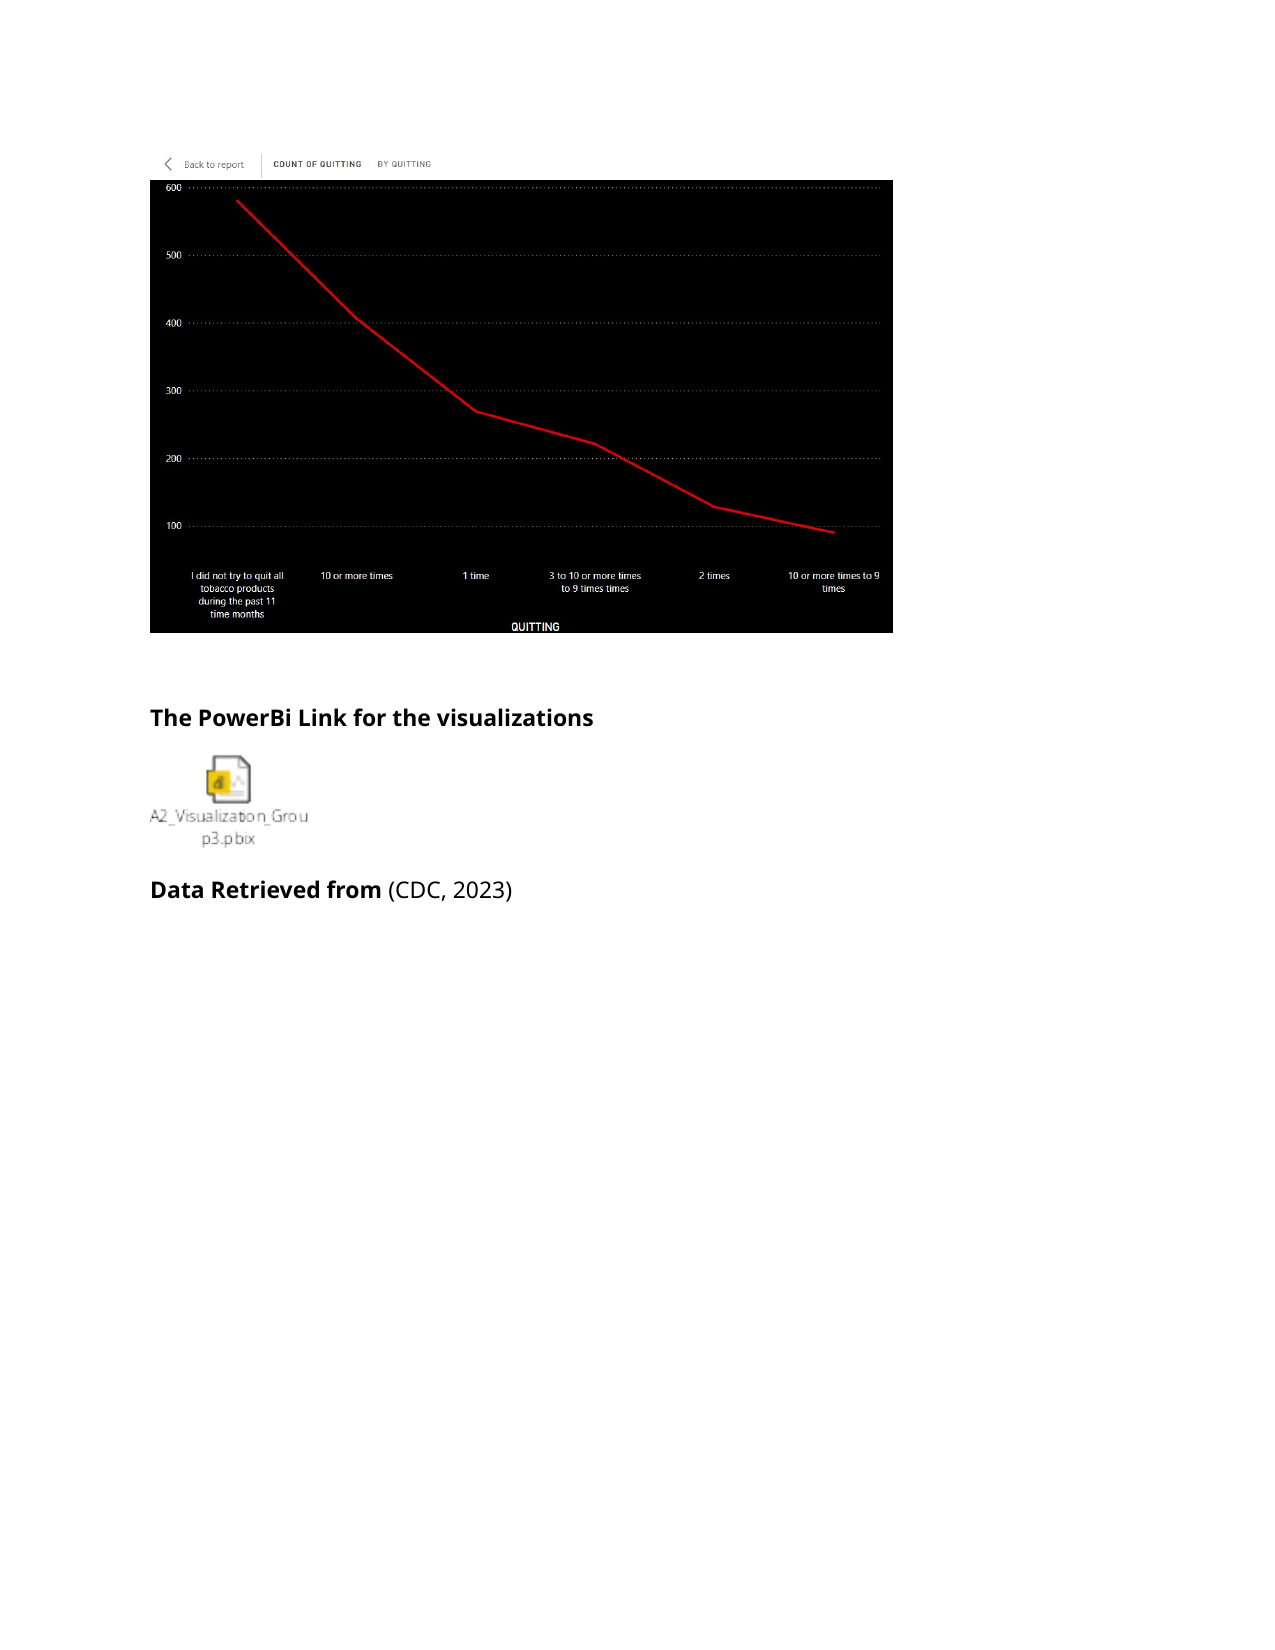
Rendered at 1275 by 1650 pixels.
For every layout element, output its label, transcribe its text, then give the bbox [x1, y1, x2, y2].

picture [150, 150, 893, 633]
text Data Retrieved from [150, 874, 1125, 906]
text The PowerBi Link for the visualizations [150, 702, 1125, 734]
